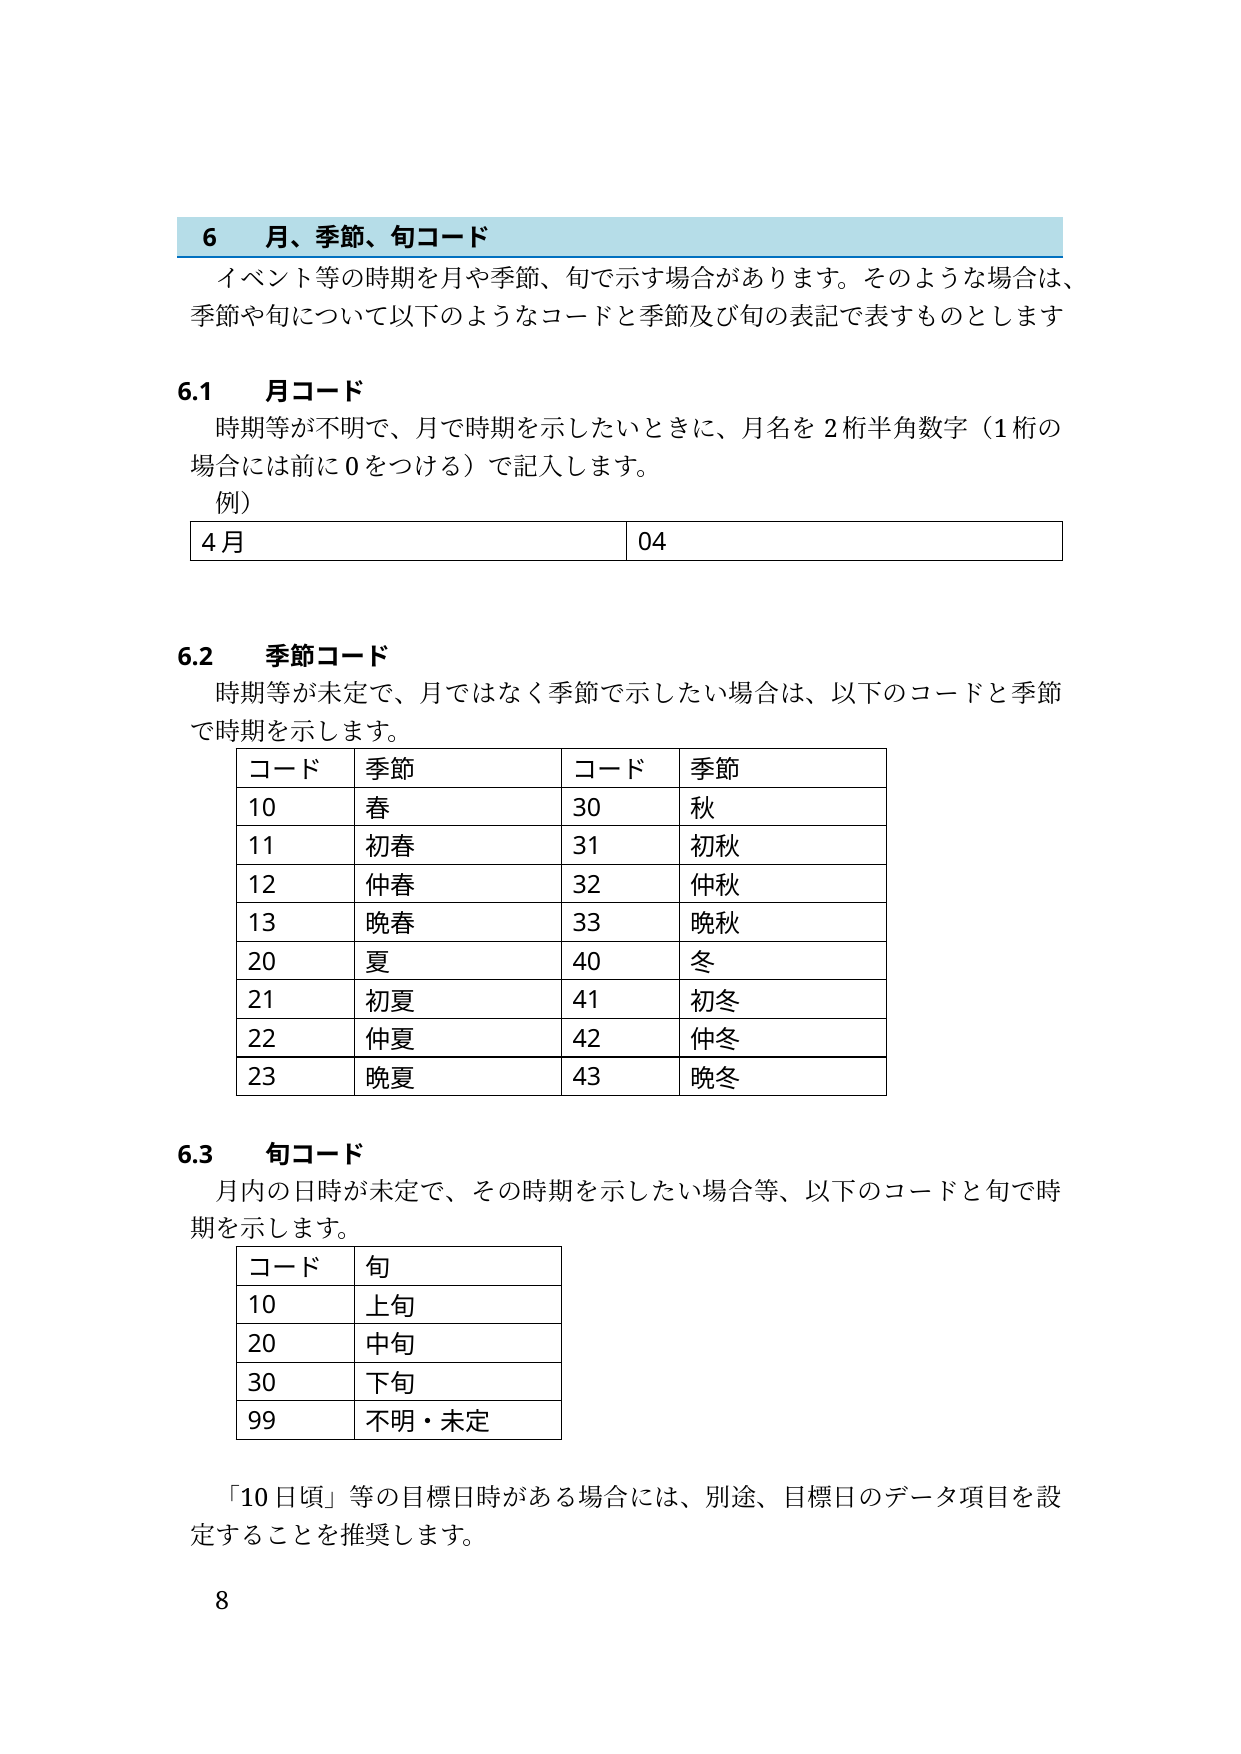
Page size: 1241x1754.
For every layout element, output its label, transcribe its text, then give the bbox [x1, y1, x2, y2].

table_cell 仲夏 [355, 1019, 561, 1056]
text 時期等が不明で、月で時期を示したいときに、月名を2桁半角数字（1桁の場合には前に0をつける）で記入します。 [190, 408, 1063, 483]
table_cell 初春 [355, 826, 561, 864]
table_cell 99 [237, 1401, 354, 1439]
table_cell 10 [237, 1286, 354, 1323]
table_cell 20 [237, 942, 354, 979]
table_cell 仲秋 [680, 865, 886, 902]
table_cell 晩冬 [680, 1058, 886, 1095]
text 例） [190, 483, 1063, 521]
table_cell 冬 [680, 942, 886, 979]
table_cell 晩春 [355, 903, 561, 941]
table_cell 不明・未定 [355, 1401, 561, 1439]
subtitle 旬コード [177, 1133, 1063, 1171]
table_cell 春 [355, 788, 561, 825]
table_header コード [562, 749, 679, 787]
table_cell 42 [562, 1019, 679, 1056]
table_header 季節 [355, 749, 561, 787]
table_cell 23 [237, 1058, 354, 1095]
table_header 4月 [191, 522, 626, 559]
table_cell 仲冬 [680, 1019, 886, 1056]
table_cell 中旬 [355, 1324, 561, 1362]
table_cell 初秋 [680, 826, 886, 864]
table_cell 晩秋 [680, 903, 886, 941]
text イベント等の時期を月や季節、旬で示す場合があります。そのような場合は、季節や旬について以下のようなコードと季節及び旬の表記で表すものとします。 [190, 258, 1063, 333]
table_cell 秋 [680, 788, 886, 825]
table_cell 初冬 [680, 980, 886, 1018]
table_cell 30 [237, 1363, 354, 1400]
table_cell 上旬 [355, 1286, 561, 1323]
text 時期等が未定で、月ではなく季節で示したい場合は、以下のコードと季節で時期を示します。 [190, 673, 1063, 748]
table_cell 32 [562, 865, 679, 902]
table_header コード [237, 1247, 354, 1284]
table_cell 21 [237, 980, 354, 1018]
subtitle 月、季節、旬コード [177, 217, 1063, 256]
table_header 旬 [355, 1247, 561, 1284]
table_cell 12 [237, 865, 354, 902]
subtitle 月コード [177, 371, 1063, 408]
table_cell 30 [562, 788, 679, 825]
table_header コード [237, 749, 354, 787]
subtitle 季節コード [177, 636, 1063, 673]
table_cell 晩夏 [355, 1058, 561, 1095]
table_header 季節 [680, 749, 886, 787]
table_cell 22 [237, 1019, 354, 1056]
table_cell 20 [237, 1324, 354, 1362]
table_cell 仲春 [355, 865, 561, 902]
table_cell 10 [237, 788, 354, 825]
table_cell 43 [562, 1058, 679, 1095]
table_cell 13 [237, 903, 354, 941]
table_cell 夏 [355, 942, 561, 979]
table_cell 初夏 [355, 980, 561, 1018]
table_cell 11 [237, 826, 354, 864]
table_cell 41 [562, 980, 679, 1018]
table_cell 31 [562, 826, 679, 864]
table_header 04 [627, 522, 1062, 559]
table_cell 下旬 [355, 1363, 561, 1400]
table_cell 40 [562, 942, 679, 979]
text 「10日頃」等の目標日時がある場合には、別途、目標日のデータ項目を設定することを推奨します。 [190, 1477, 1063, 1552]
text 月内の日時が未定で、その時期を示したい場合等、以下のコードと旬で時期を示します。 [190, 1171, 1063, 1246]
table_cell 33 [562, 903, 679, 941]
